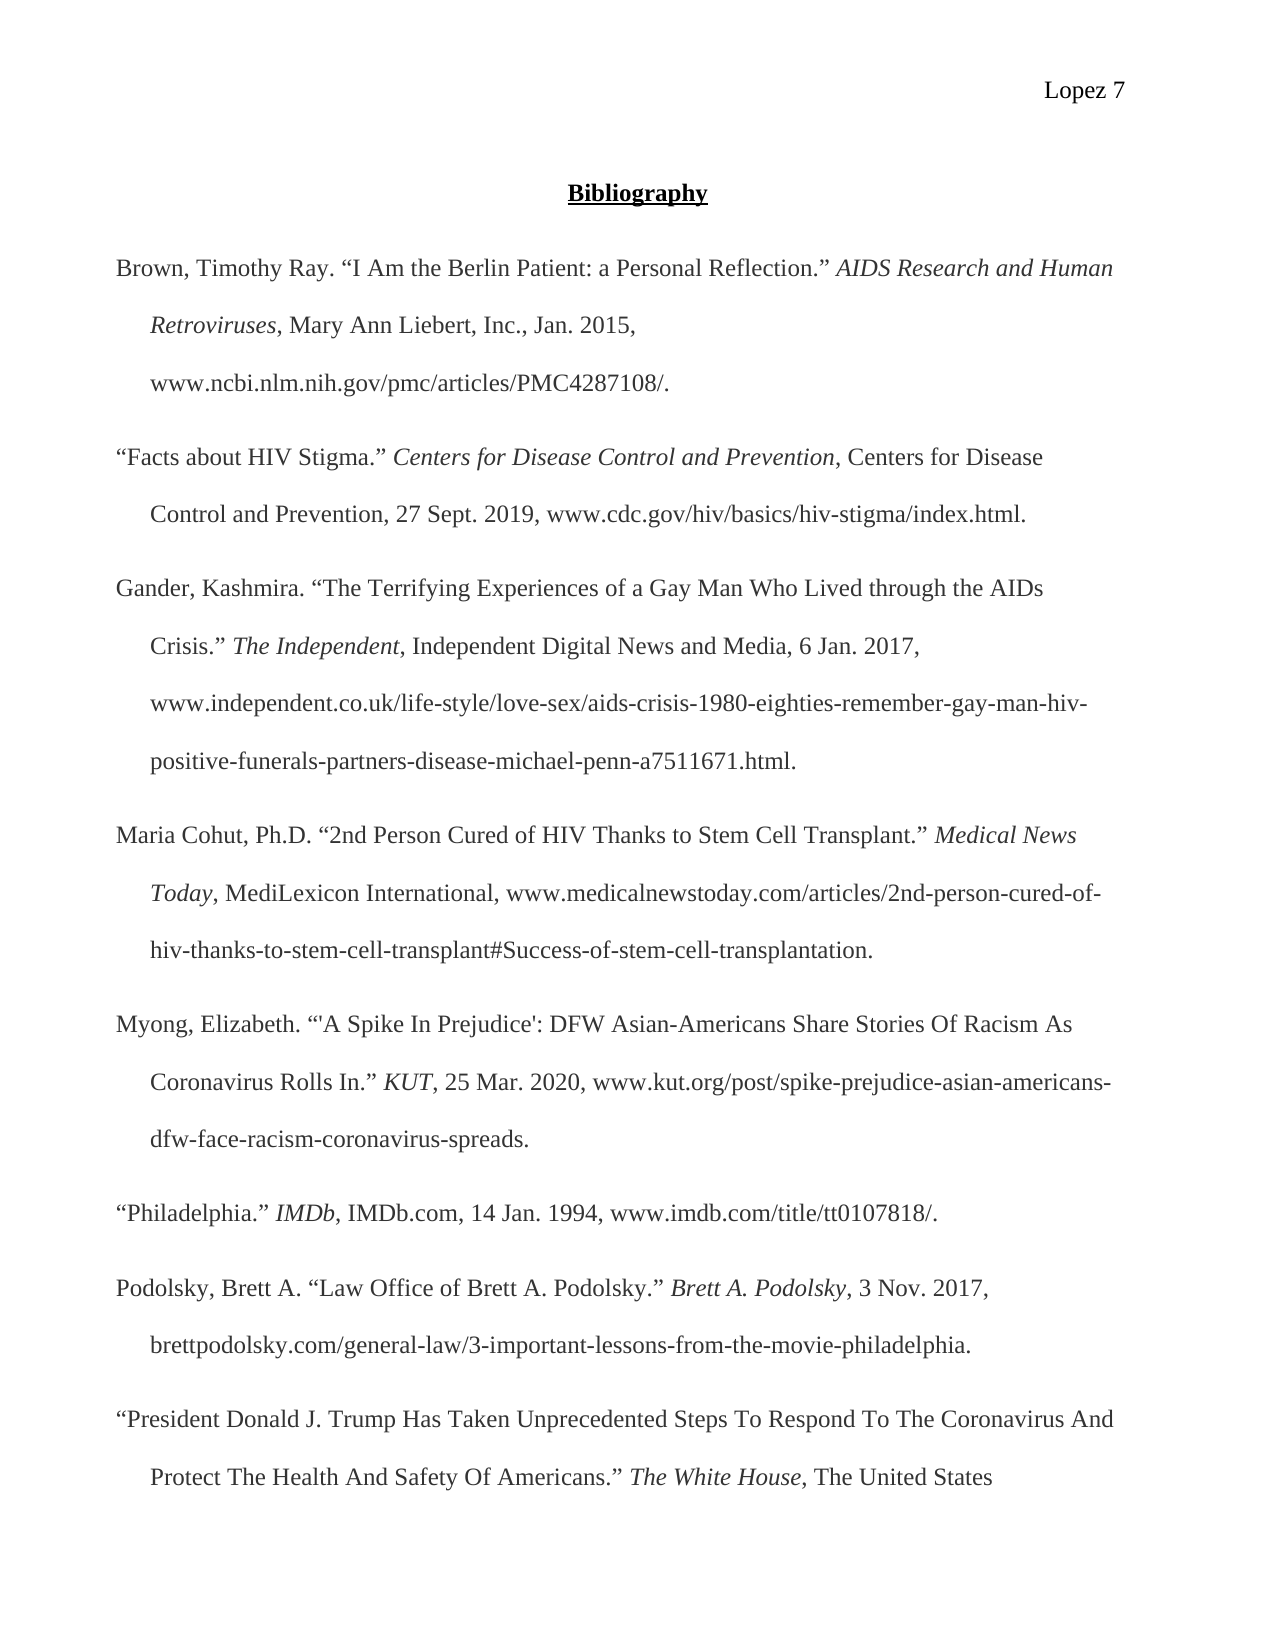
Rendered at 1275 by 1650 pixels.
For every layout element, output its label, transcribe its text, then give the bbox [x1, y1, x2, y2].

text “Facts about HIV Stigma.” Centers for Disease Control and Prevention, Centers for Disease Control and Prevention, 27 Sept. 2019, www.cdc.gov/hiv/basics/hiv-stigma/index.html. [116, 442, 1125, 528]
text Myong, Elizabeth. “'A Spike In Prejudice': DFW Asian-Americans Share Stories Of Racism As Coronavirus Rolls In.” KUT, 25 Mar. 2020, www.kut.org/post/spike-prejudice-asian-americans-dfw-face-racism-coronavirus-spreads. [116, 1009, 1125, 1153]
text Maria Cohut, Ph.D. “2nd Person Cured of HIV Thanks to Stem Cell Transplant.” Medical News Today, MediLexicon International, www.medicalnewstoday.com/articles/2nd-person-cured-of-hiv-thanks-to-stem-cell-transplant#Success-of-stem-cell-transplantation. [116, 820, 1125, 964]
text Gander, Kashmira. “The Terrifying Experiences of a Gay Man Who Lived through the AIDs Crisis.” The Independent, Independent Digital News and Media, 6 Jan. 2017, www.independent.co.uk/life-style/love-sex/aids-crisis-1980-eighties-remember-gay-man-hiv-positive-funerals-partners-disease-michael-penn-a7511671.html. [116, 573, 1125, 775]
text Bibliography [150, 178, 1125, 207]
text “Philadelphia.” IMDb, IMDb.com, 14 Jan. 1994, www.imdb.com/title/tt0107818/. [116, 1198, 1125, 1227]
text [116, 1404, 1125, 1491]
text Brown, Timothy Ray. “I Am the Berlin Patient: a Personal Reflection.” AIDS Research and Human Retroviruses, Mary Ann Liebert, Inc., Jan. 2015, www.ncbi.nlm.nih.gov/pmc/articles/PMC4287108/. [116, 253, 1125, 396]
text Podolsky, Brett A. “Law Office of Brett A. Podolsky.” Brett A. Podolsky, 3 Nov. 2017, brettpodolsky.com/general-law/3-important-lessons-from-the-movie-philadelphia. [116, 1273, 1125, 1359]
